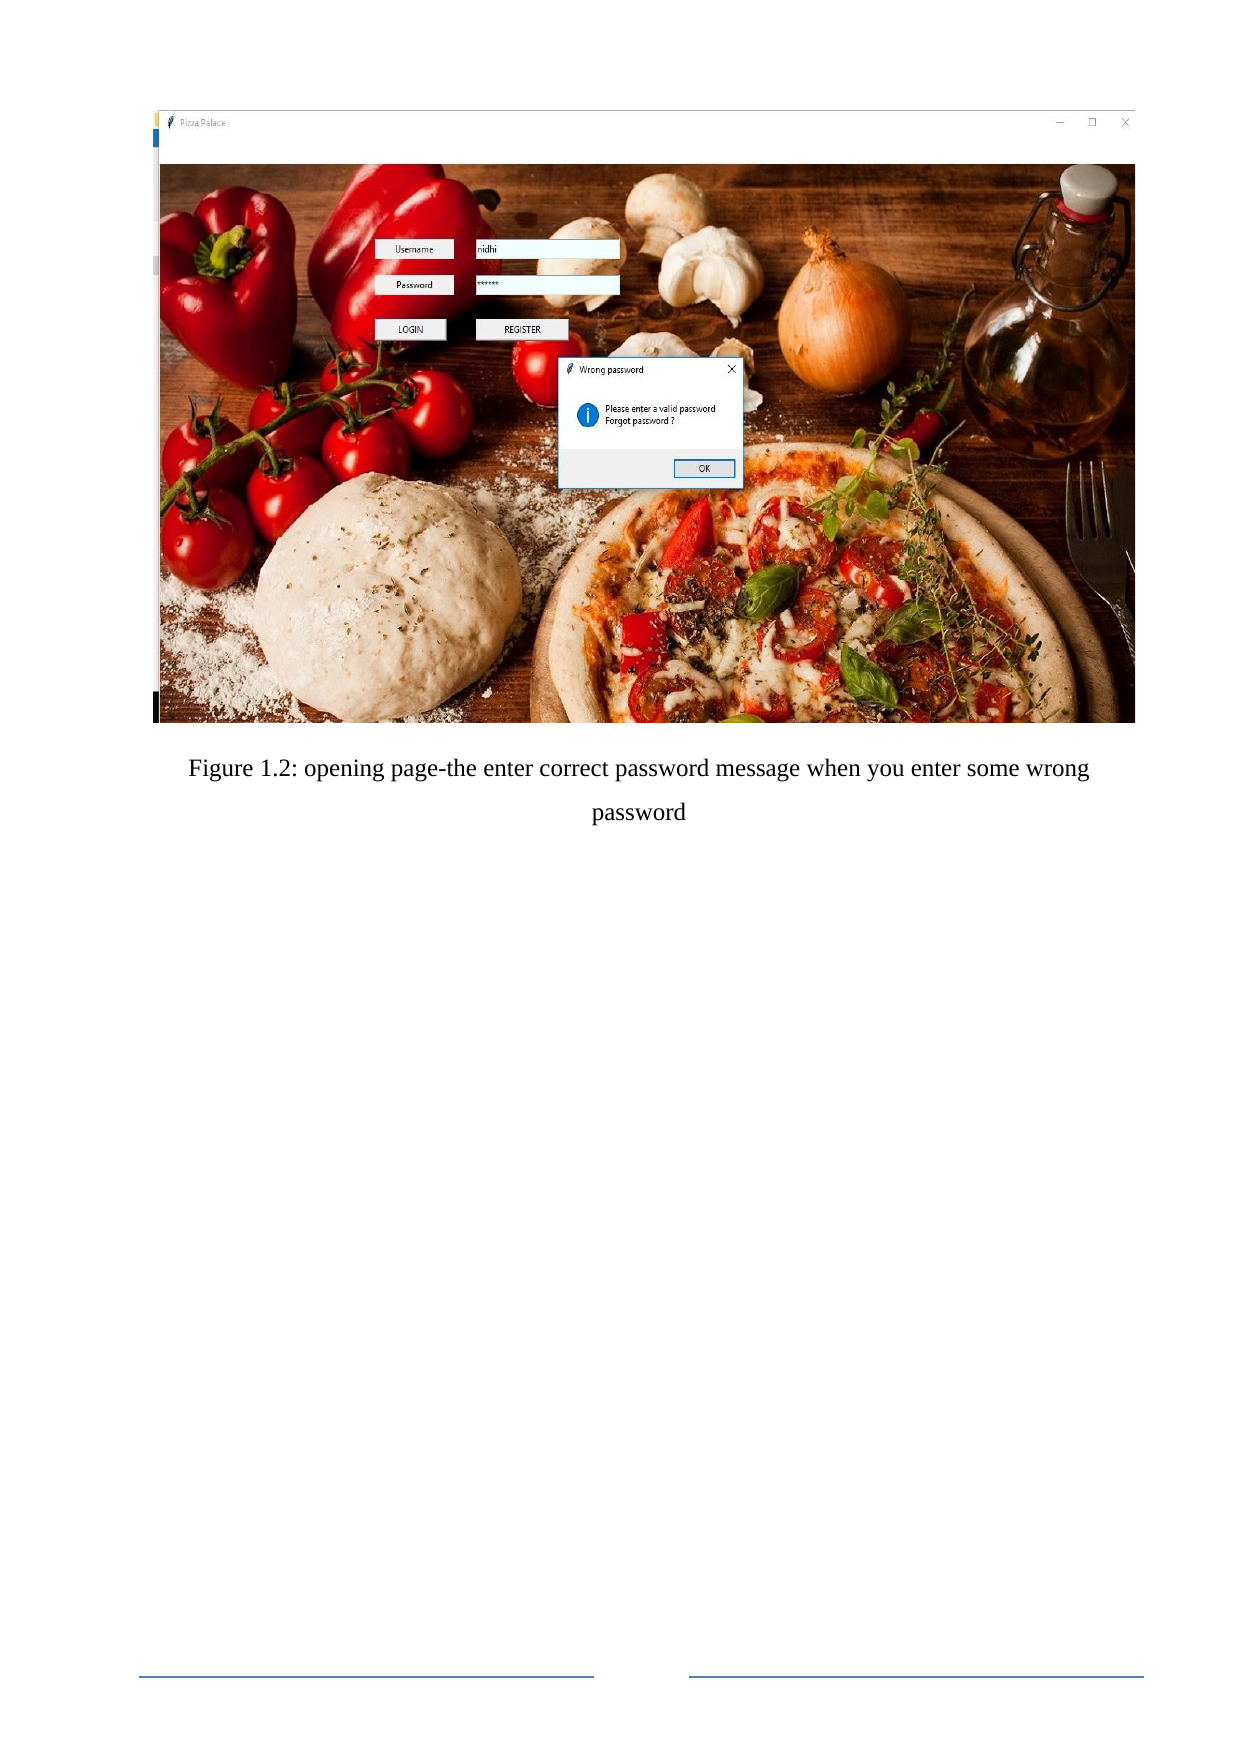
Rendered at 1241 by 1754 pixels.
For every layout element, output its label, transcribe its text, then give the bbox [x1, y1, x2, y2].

picture [153, 110, 1136, 723]
text Figure 1.2: opening page-the enter correct password message when you enter some wrong password [153, 753, 1125, 825]
